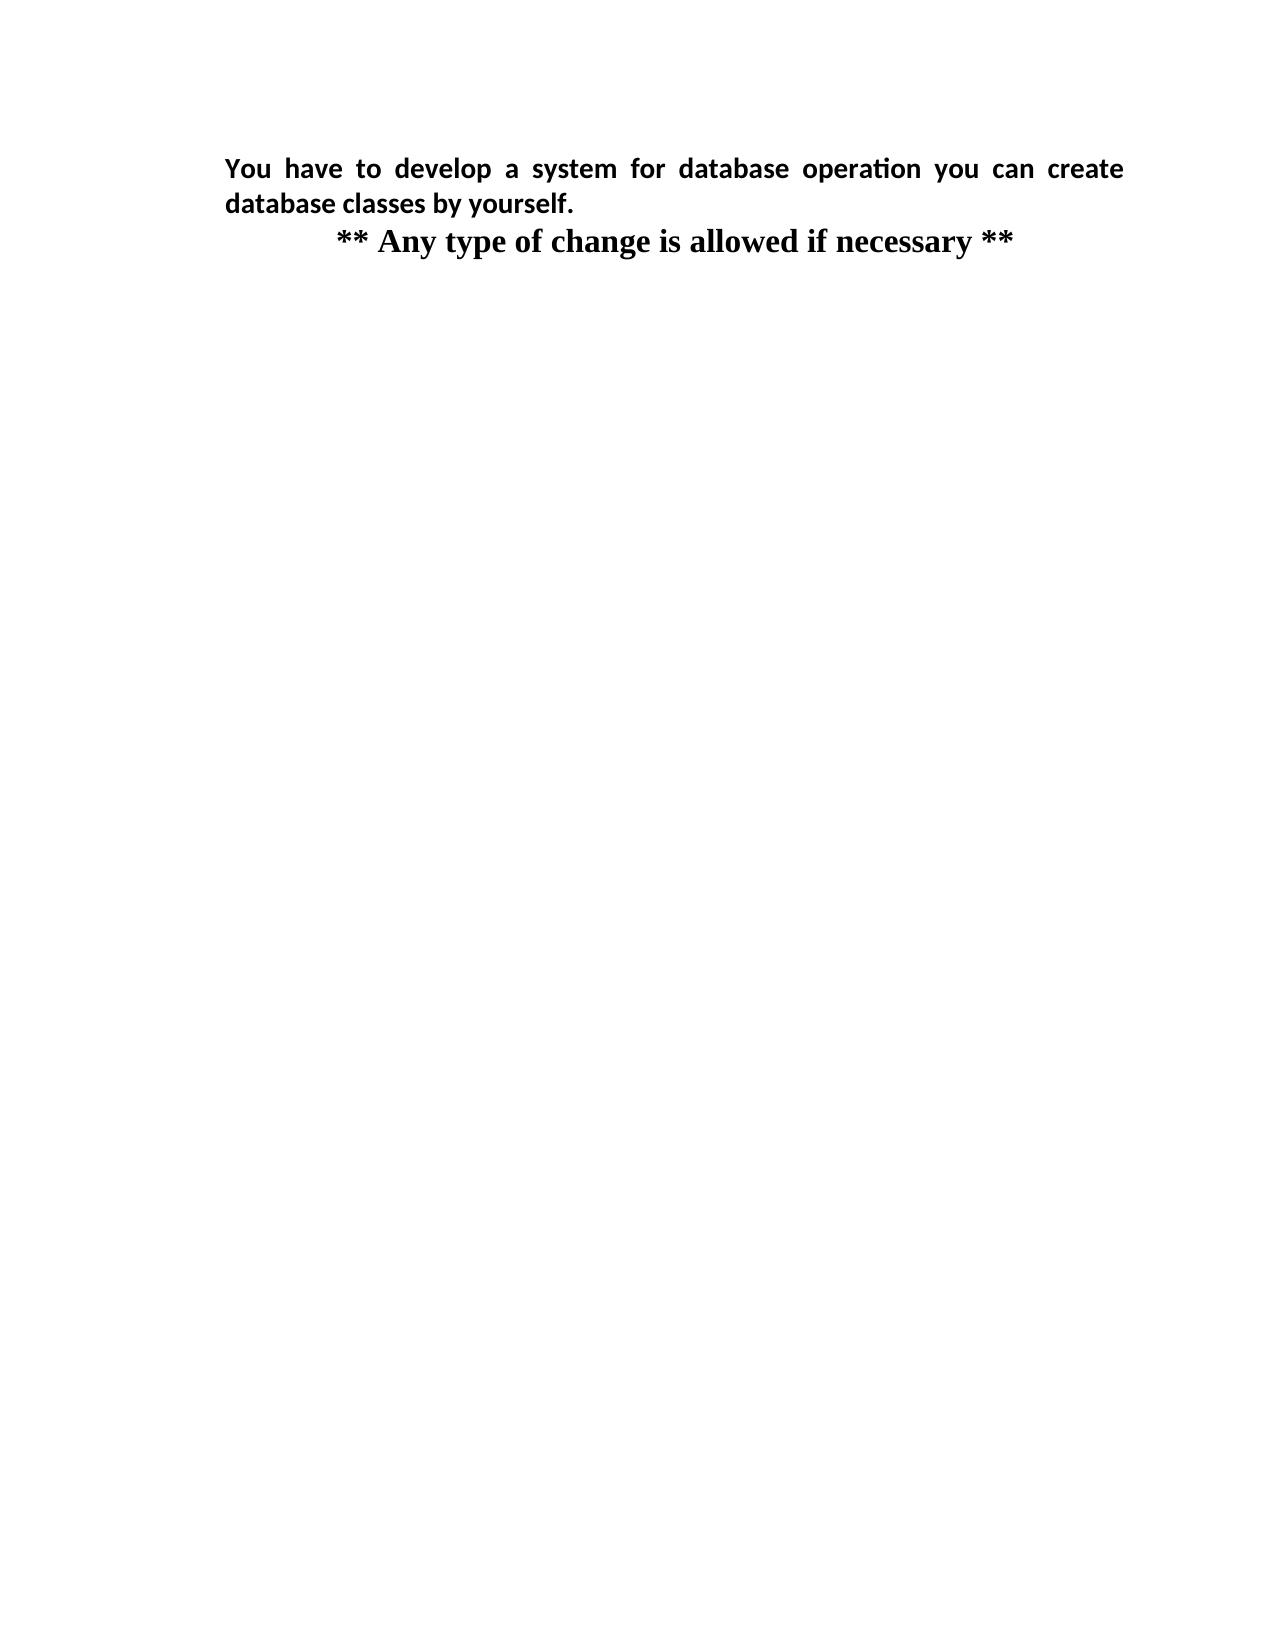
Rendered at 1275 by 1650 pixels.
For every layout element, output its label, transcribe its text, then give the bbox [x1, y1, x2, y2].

text ** Any type of change is allowed if necessary ** [225, 221, 1125, 259]
text You have to develop a system for database operation you can create database classes by yourself. [225, 150, 1125, 221]
